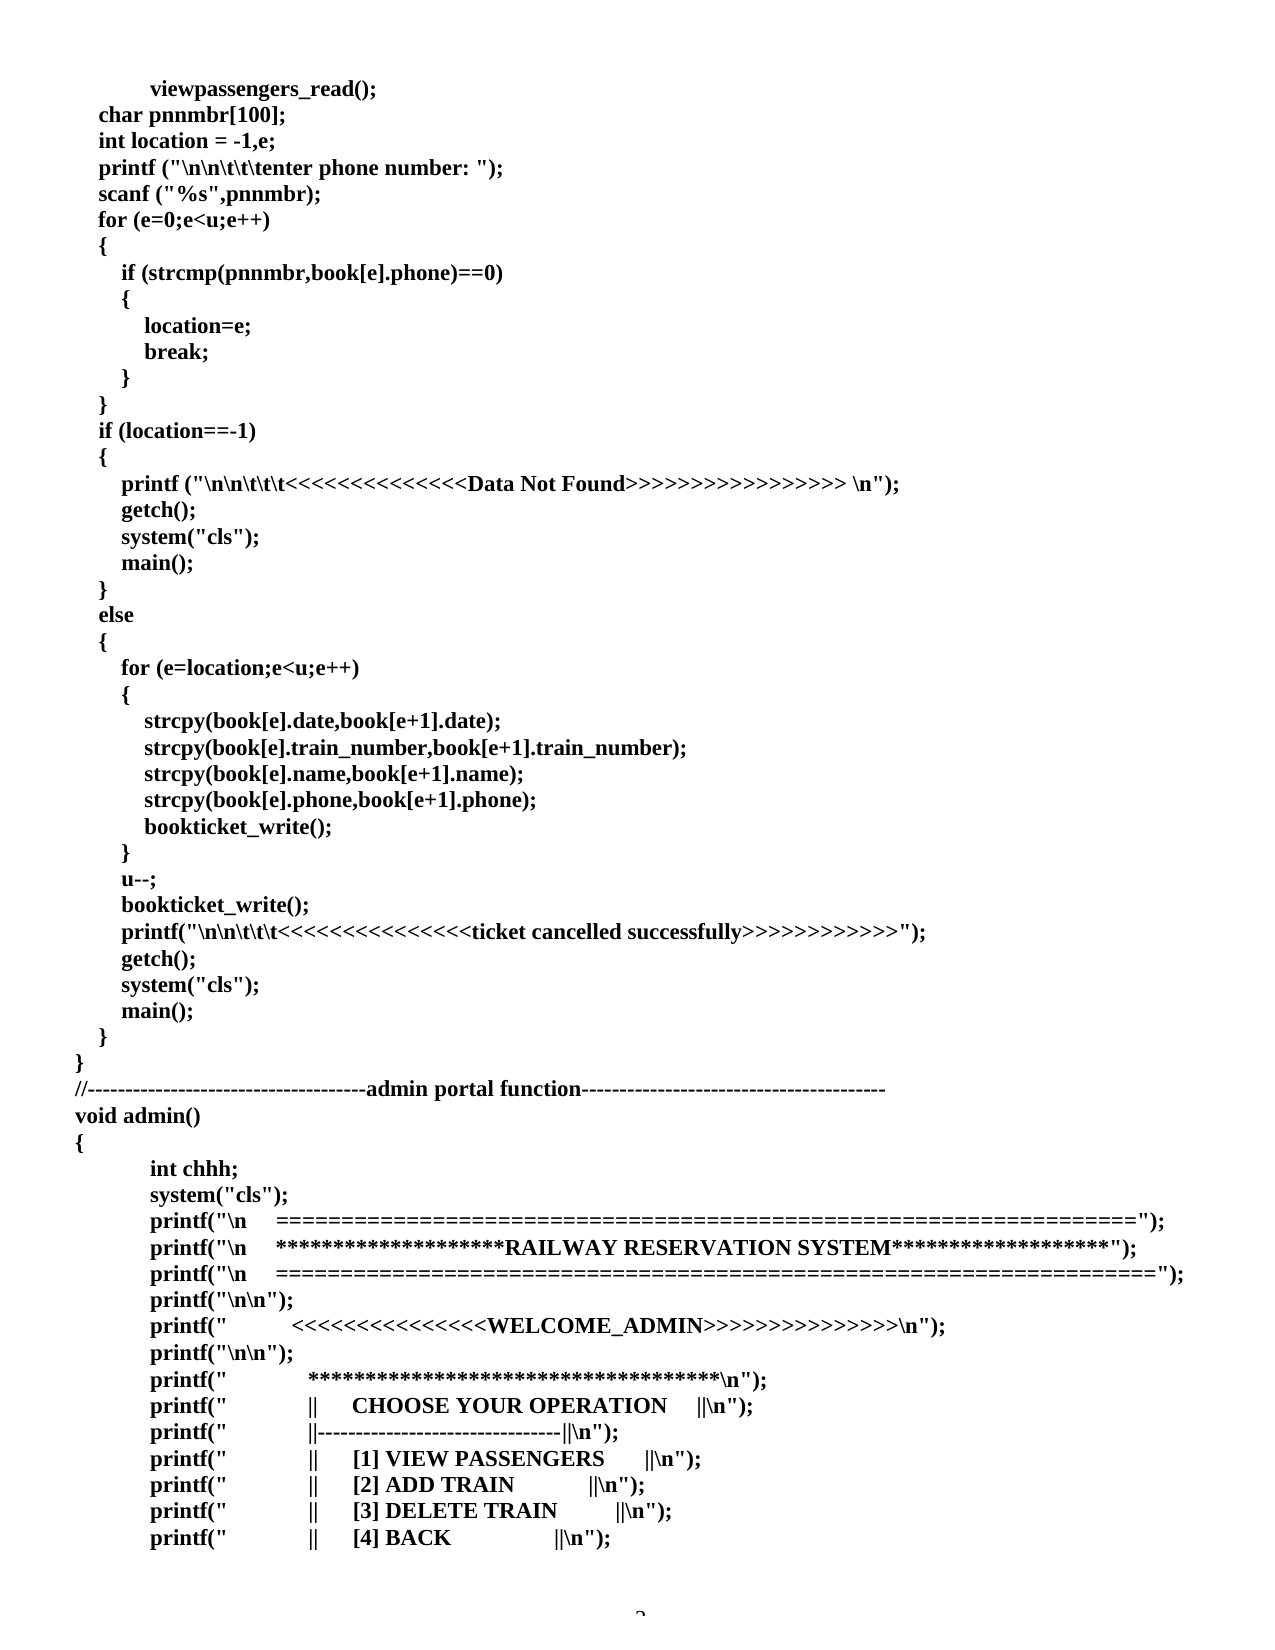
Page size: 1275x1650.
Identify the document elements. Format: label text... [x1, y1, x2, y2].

text strcpy(book[e].date,book[e+1].date); strcpy(book[e].train_number,book[e+1].train_number); strcpy(book[e].name,book[e+1].name); strcpy(book[e].phone,book[e+1].phone); bookticket_write(); [144, 707, 704, 839]
text bookticket_write(); [121, 892, 1233, 918]
text { [75, 1128, 1233, 1155]
text system("cls"); main(); [121, 971, 262, 1024]
text } [98, 1024, 1233, 1049]
text location=e; break; [144, 312, 254, 365]
text if (location==-1) [98, 417, 1233, 444]
text else [98, 602, 1233, 628]
text { [121, 681, 1233, 707]
text if (strcmp(pnnmbr,book[e].phone)==0) [121, 259, 1233, 286]
text { [98, 628, 1233, 654]
text { [121, 286, 1233, 312]
text //-------------------------------------admin portal function---------------------------------------- [75, 1076, 1233, 1102]
text printf ("\n\n\t\t\t<<<<<<<<<<<<<<Data Not Found>>>>>>>>>>>>>>>>> \n"); getch(); [121, 470, 902, 523]
text printf(" ************************************\n"); printf(" || CHOOSE YOUR OPERATION ||\n"); printf(" || ||\n"); [150, 1366, 768, 1445]
text printf ("\n\n\t\t\tenter phone number: "); scanf ("%s",pnnmbr); [98, 154, 549, 207]
text for (e=0;e<u;e++) [98, 207, 1233, 233]
text printf("\n\n\t\t\t<<<<<<<<<<<<<<<ticket cancelled successfully>>>>>>>>>>>>"); getch(); [121, 918, 972, 971]
text printf("\n\n"); [150, 1339, 1233, 1366]
text printf(" <<<<<<<<<<<<<<<WELCOME_ADMIN>>>>>>>>>>>>>>>\n"); [150, 1313, 1233, 1339]
text } [121, 365, 1233, 391]
text int chhh; system("cls"); [150, 1155, 291, 1208]
text } [75, 1049, 1233, 1076]
text { [98, 444, 1233, 470]
text printf(" || [1] VIEW PASSENGERS ||\n"); printf(" || [2] ADD TRAIN ||\n"); printf(" || [3] DELETE TRAIN ||\n"); printf(" || [4] BACK ||\n"); [150, 1445, 702, 1550]
text } [98, 576, 1233, 602]
text void admin() [75, 1102, 1233, 1128]
text printf("\n ********************RAILWAY RESERVATION SYSTEM*******************"); printf("\n ===================================================================="); [150, 1234, 1191, 1287]
text for (e=location;e<u;e++) [121, 654, 1233, 681]
text } [98, 391, 1233, 417]
text viewpassengers_read(); char pnnmbr[100]; [98, 75, 396, 127]
text system("cls"); main(); [121, 523, 262, 576]
text { [98, 233, 1233, 259]
text } [121, 839, 1233, 865]
text u--; [121, 865, 1233, 892]
text printf("\n =================================================================="); [150, 1208, 1233, 1234]
text int location = -1,e; [98, 127, 1233, 154]
text printf("\n\n"); [150, 1287, 1233, 1313]
